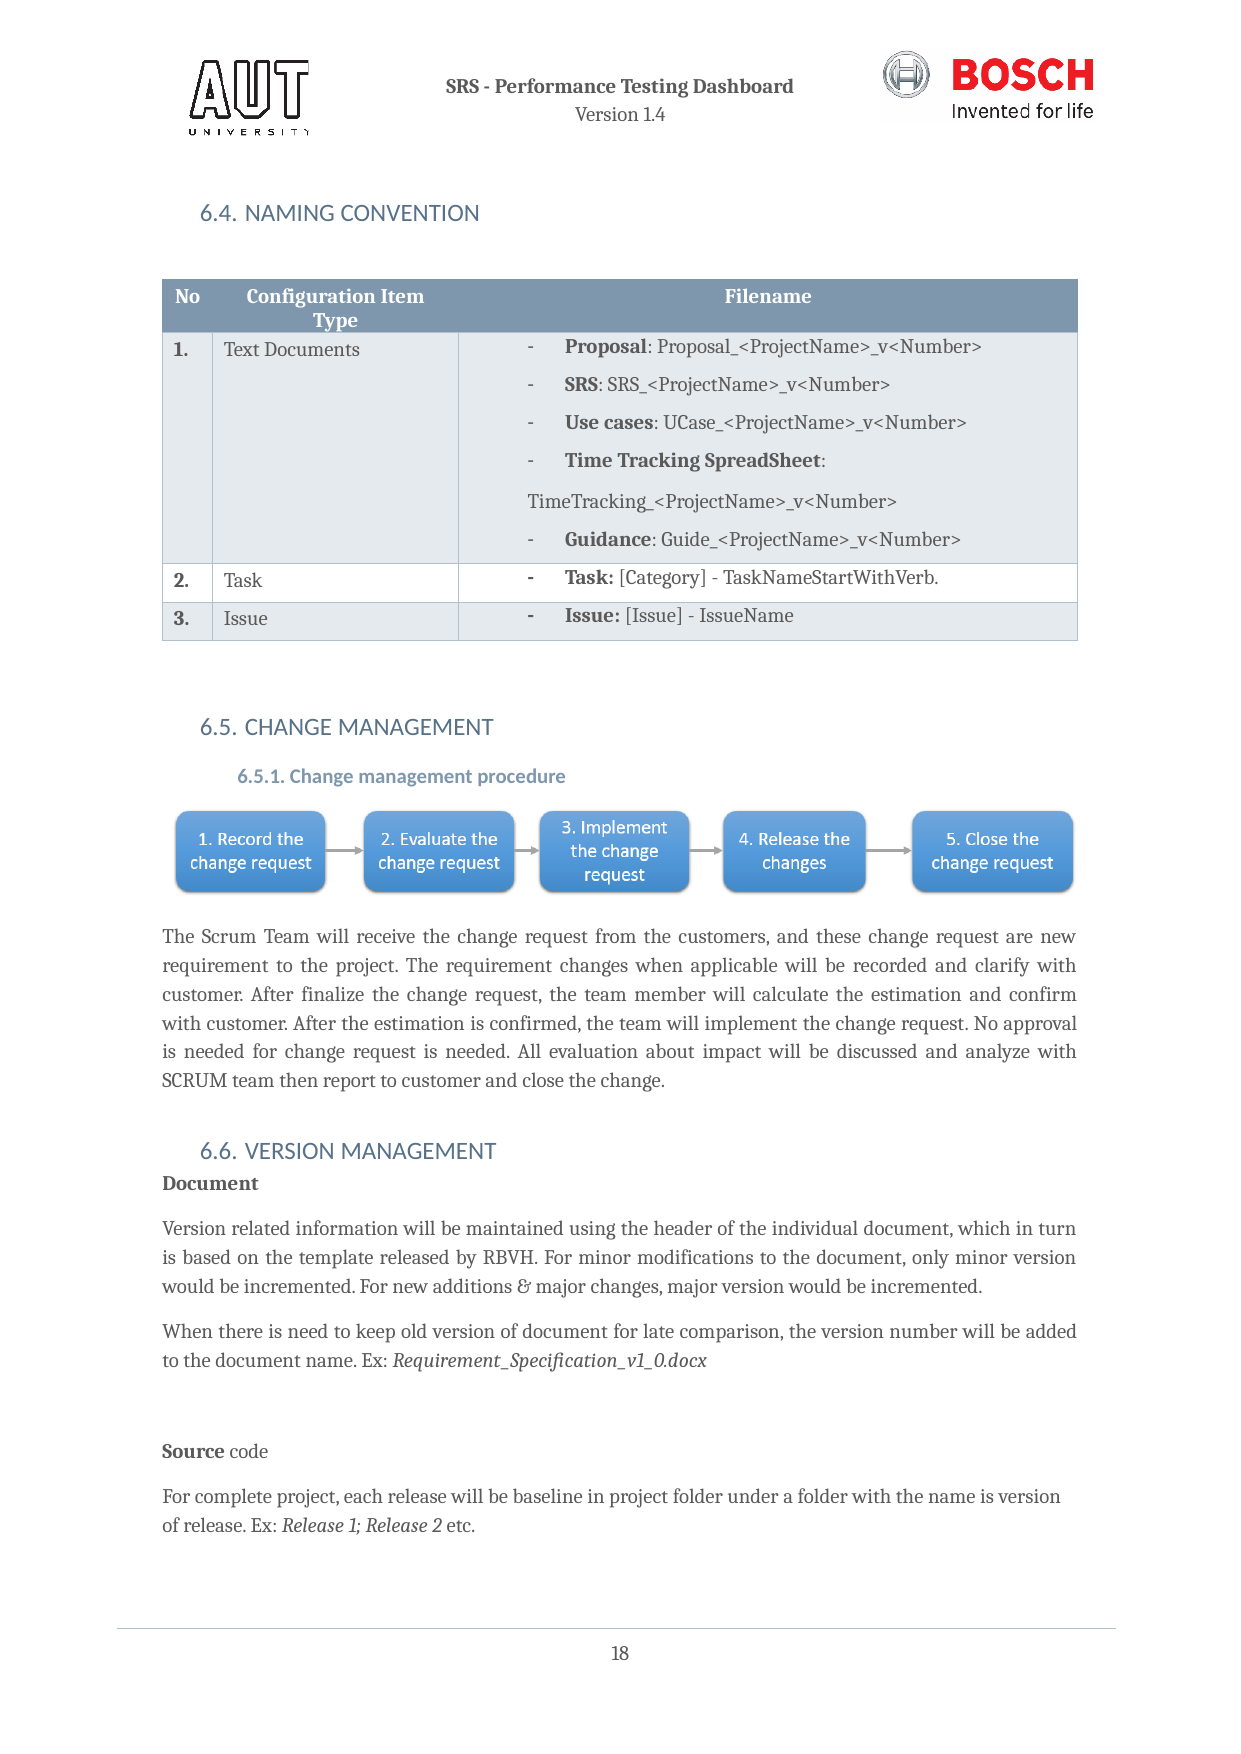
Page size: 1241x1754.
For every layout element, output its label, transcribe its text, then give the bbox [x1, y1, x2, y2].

table_cell Task: [Category] - TaskNameStartWithVerb. [459, 564, 1077, 602]
text For complete project, each release will be baseline in project folder under a folder with the name is version of release. Ex: Release 1; Release 2 etc. [162, 1485, 1078, 1538]
picture [880, 48, 1100, 124]
subtitle Version Management [199, 1135, 1078, 1165]
text When there is need to keep old version of document for late comparison, the version number will be added to the document name. Ex: Requirement_Specification_v1_0.docx [162, 1320, 1078, 1373]
table_cell Issue [213, 603, 458, 640]
table_header Configuration Item Type [213, 280, 458, 332]
table_cell Task [213, 564, 458, 602]
text Source code [162, 1439, 1078, 1463]
text Version related information will be maintained using the header of the individual document, which in turn is based on the template released by RBVH. For minor modifications to the document, only minor version would be incremented. For new additions & major changes, major version would be incremented. [162, 1217, 1078, 1298]
table_header Filename [459, 280, 1077, 332]
picture [162, 797, 1079, 904]
text Document [162, 1172, 1078, 1196]
text The Scrum Team will receive the change request from the customers, and these change request are new requirement to the project. The requirement changes when applicable will be recorded and clarify with customer. After finalize the change request, the team member will calculate the estimation and confirm with customer. After the estimation is confirmed, the team will implement the change request. No approval is needed for change request is needed. All evaluation about impact will be discussed and analyze with SCRUM team then report to customer and close the change. [162, 925, 1078, 1093]
table_cell Text Documents [213, 333, 458, 563]
table_cell 3. [163, 603, 212, 640]
subtitle Naming Convention [199, 197, 1078, 227]
table_cell Proposal: Proposal_<ProjectName>_v<Number> SRS: SRS_<ProjectName>_v<Number> Use cases: UCase_<ProjectName>_v<Number> Time Tracking SpreadSheet: TimeTracking_<ProjectName>_v<Number> Guidance: Guide_<ProjectName>_v<Number> [459, 333, 1077, 563]
picture [187, 58, 309, 136]
table_cell 1. [163, 333, 212, 563]
table_cell 2. [163, 564, 212, 602]
table_cell Issue: [Issue] - IssueName [459, 603, 1077, 640]
subtitle Change Management [199, 712, 1078, 742]
subtitle Change management procedure [237, 763, 1078, 788]
table_header No [163, 280, 212, 332]
